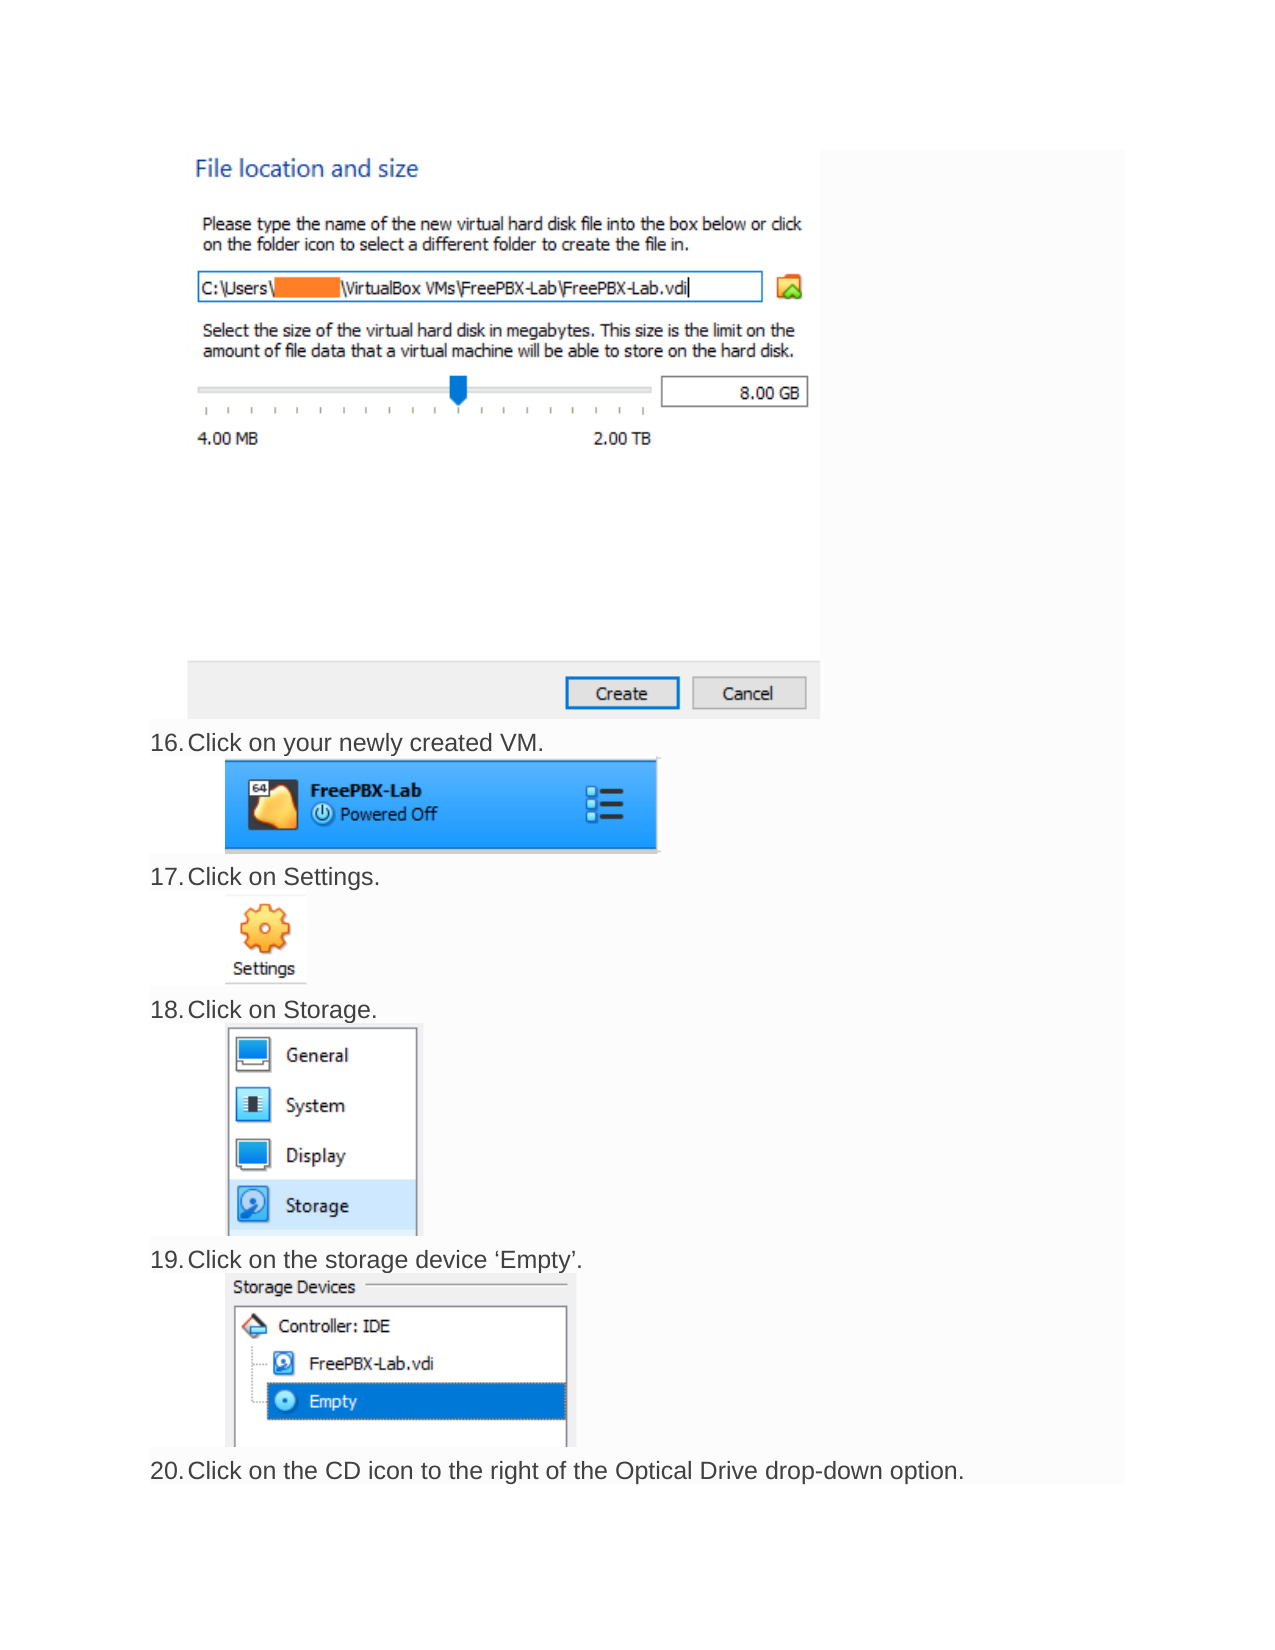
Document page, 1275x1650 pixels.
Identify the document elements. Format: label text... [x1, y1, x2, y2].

list Click on the CD icon to the right of the Optical Drive drop-down option. [150, 1447, 1125, 1484]
list Click on Settings. [150, 853, 1125, 891]
picture [225, 756, 661, 854]
list Click on the storage device ‘Empty’. [150, 1236, 1125, 1273]
picture [187, 150, 821, 719]
picture [225, 890, 307, 986]
picture [225, 1023, 424, 1236]
list Click on Storage. [150, 986, 1125, 1023]
picture [225, 1273, 577, 1447]
list Click on your newly created VM. [150, 719, 1125, 756]
